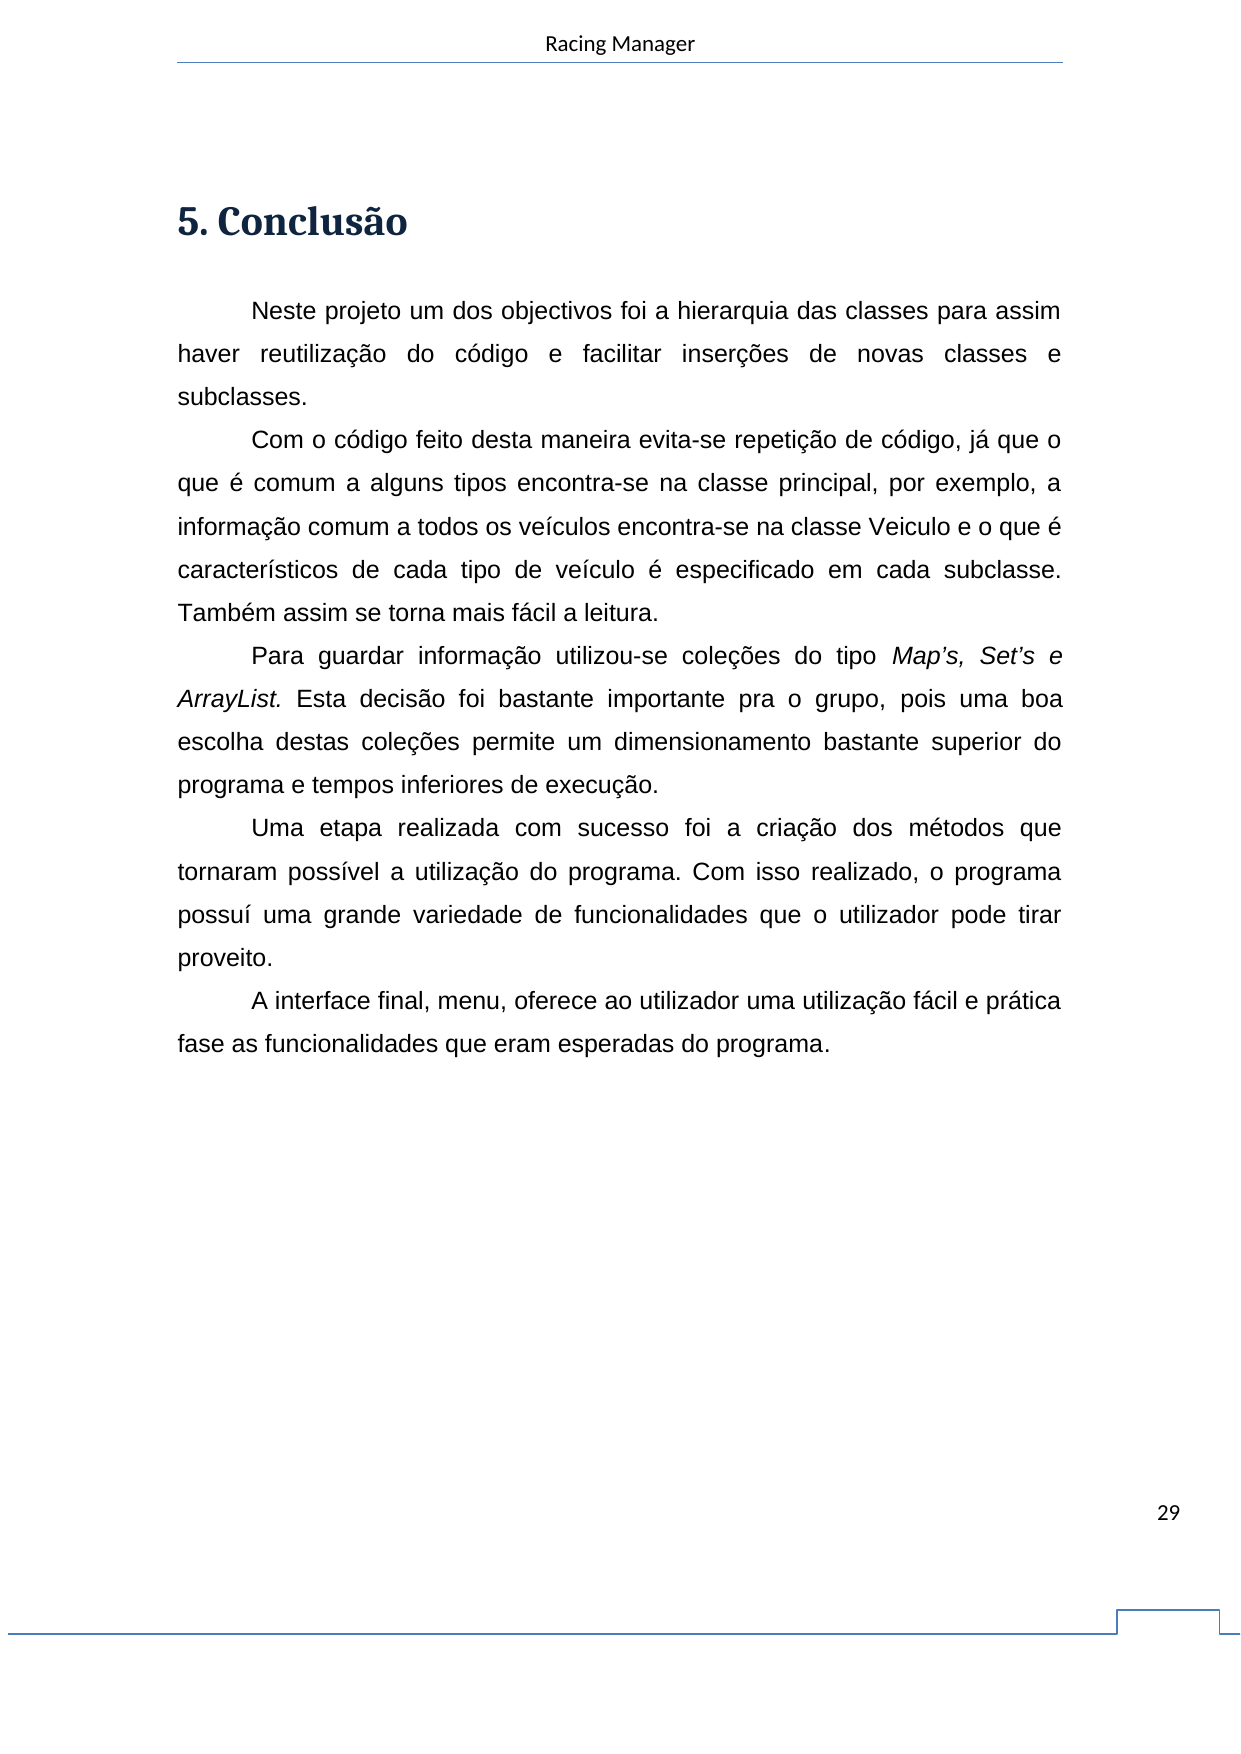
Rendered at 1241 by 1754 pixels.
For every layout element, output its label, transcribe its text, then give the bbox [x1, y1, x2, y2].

subtitle 5. Conclusão [177, 198, 1063, 246]
text Com o código feito desta maneira evita-se repetição de código, já que o que é comum a alguns tipos encontra-se na classe principal, por exemplo, a informação comum a todos os veículos encontra-se na classe Veiculo e o que é característicos de cada tipo de veículo é especificado em cada subclasse. Também assim se torna mais fácil a leitura. [177, 425, 1063, 626]
text Neste projeto um dos objectivos foi a hierarquia das classes para assim haver reutilização do código e facilitar inserções de novas classes e subclasses. [177, 296, 1063, 411]
text Uma etapa realizada com sucesso foi a criação dos métodos que tornaram possível a utilização do programa. Com isso realizado, o programa possuí uma grande variedade de funcionalidades que o utilizador pode tirar proveito. [177, 813, 1063, 971]
text Para guardar informação utilizou-se coleções do tipo Map’s, Set’s e ArrayList. Esta decisão foi bastante importante pra o grupo, pois uma boa escolha destas coleções permite um dimensionamento bastante superior do programa e tempos inferiores de execução. [177, 641, 1063, 799]
text A interface final, menu, oferece ao utilizador uma utilização fácil e prática fase as funcionalidades que eram esperadas do programa. [177, 986, 1063, 1058]
